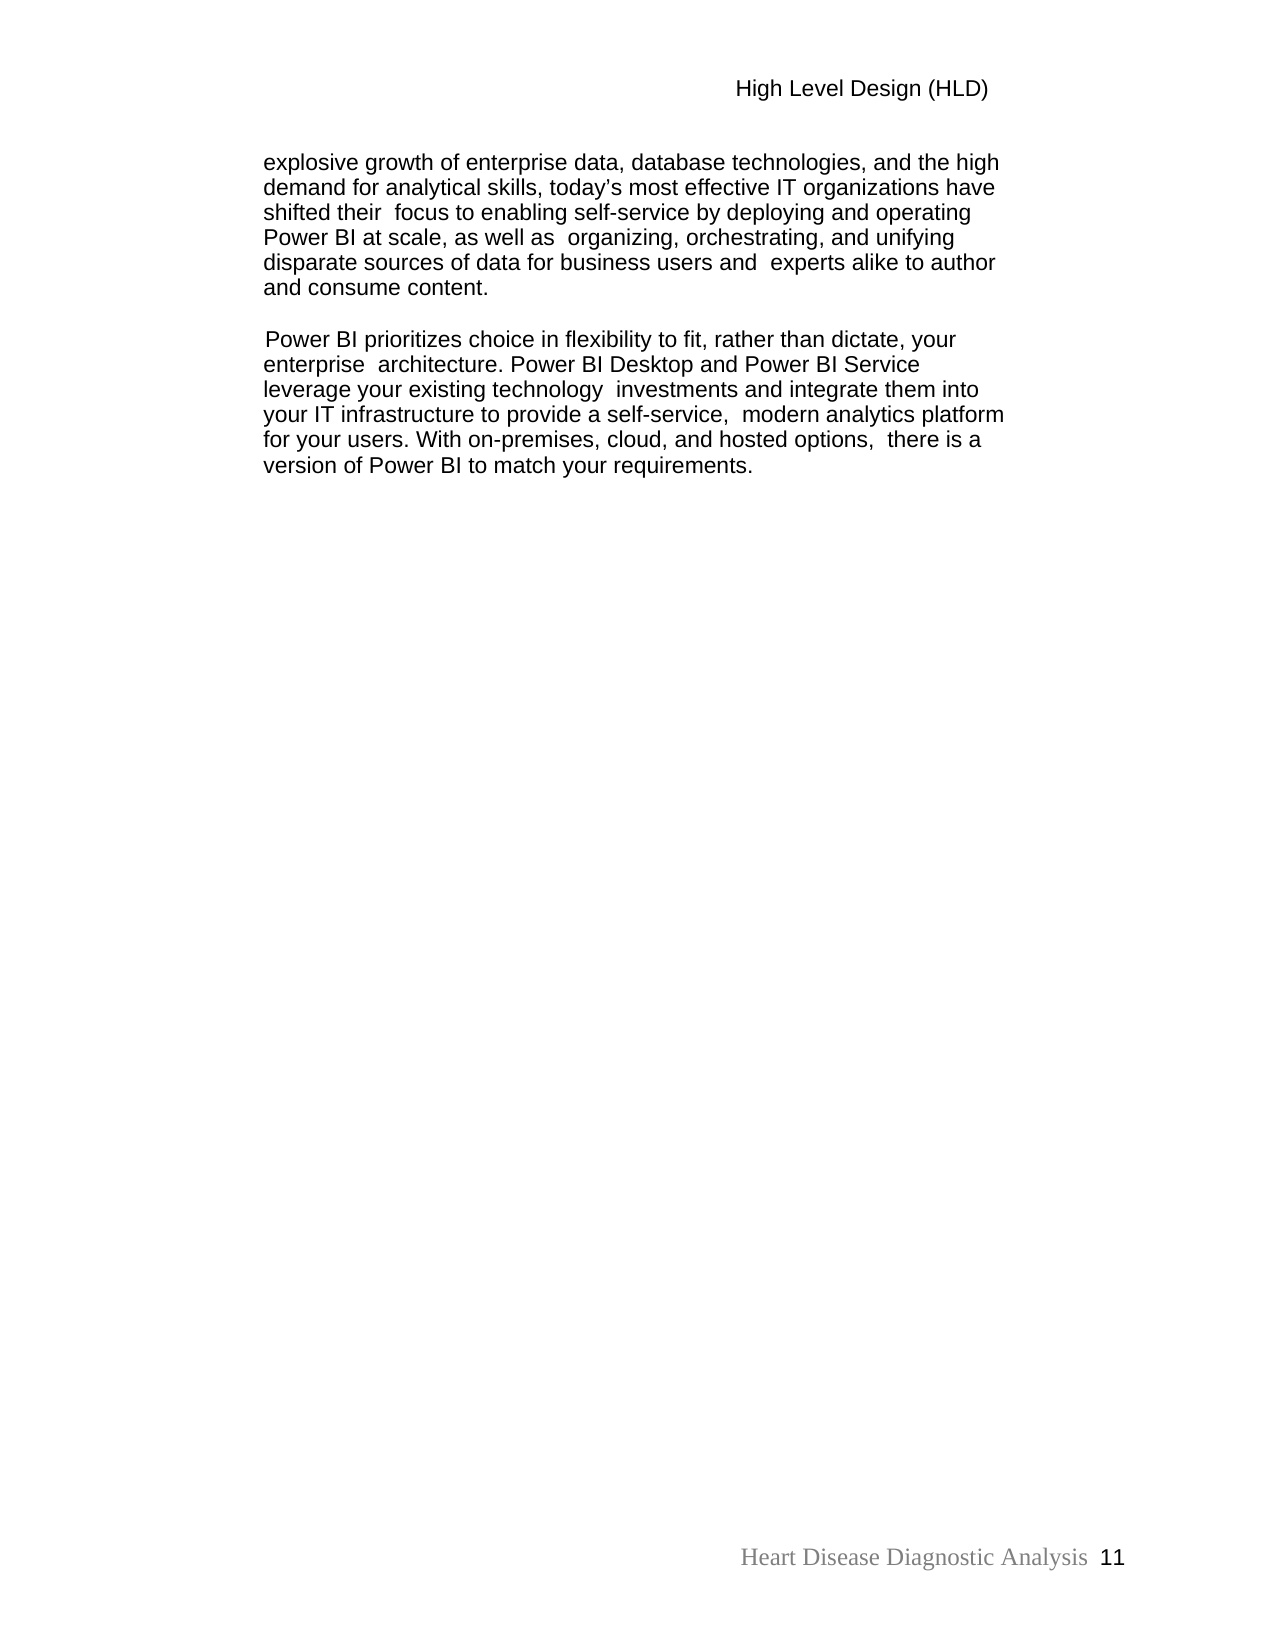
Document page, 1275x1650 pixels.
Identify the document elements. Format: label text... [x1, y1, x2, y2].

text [263, 150, 1004, 301]
text Power BI prioritizes choice in flexibility to fit, rather than dictate, your enterprise architecture. Power BI Desktop and Power BI Service leverage your existing technology investments and integrate them into your IT infrastructure to provide a self-service, modern analytics platform for your users. With on-premises, cloud, and hosted options, there is a version of Power BI to match your requirements. [263, 327, 1006, 478]
